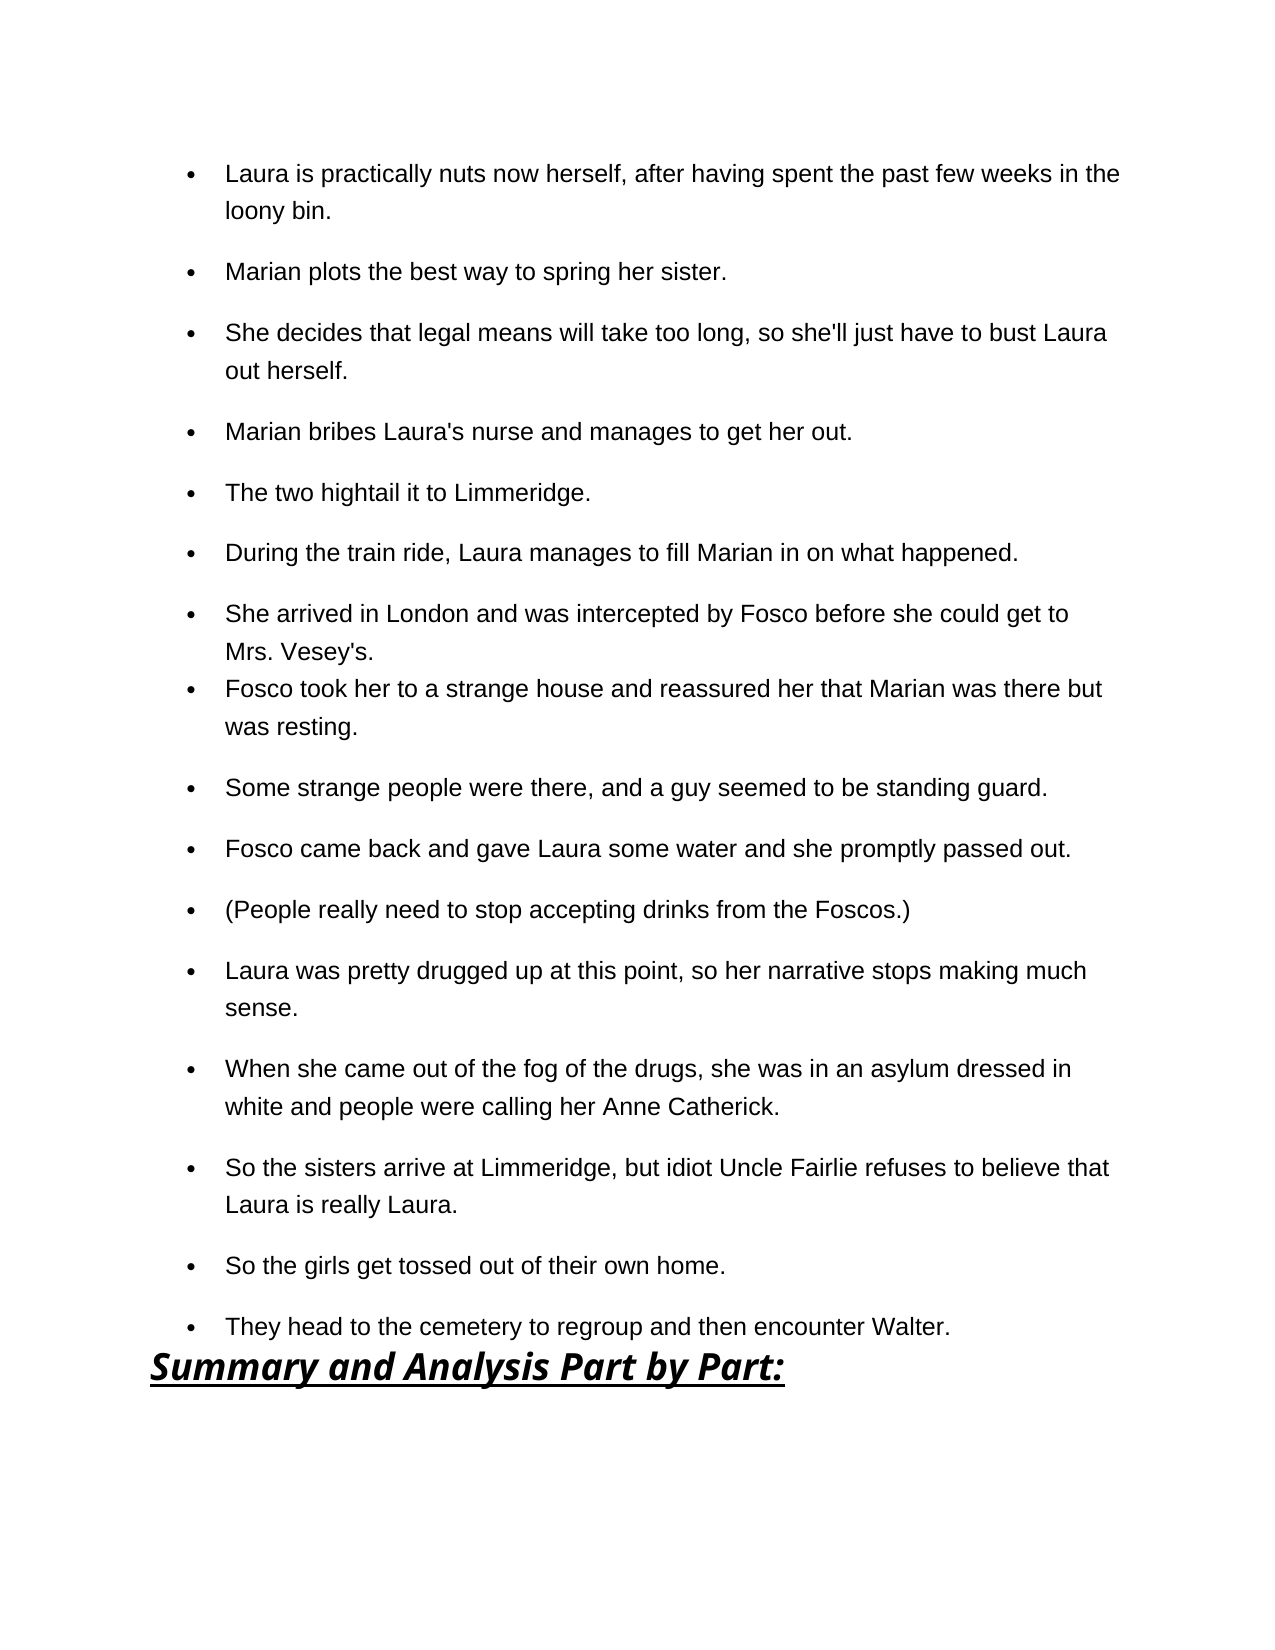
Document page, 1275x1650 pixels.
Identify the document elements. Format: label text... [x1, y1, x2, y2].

list Marian plots the best way to spring her sister. [187, 248, 1125, 286]
list They head to the cemetery to regroup and then encounter Walter. [187, 1303, 1125, 1341]
list She arrived in London and was intercepted by Fosco before she could get to Mrs. Vesey's. [187, 591, 1125, 666]
list So the sisters arrive at Limmeridge, but idiot Uncle Fairlie refuses to believe that Laura is really Laura. [187, 1144, 1125, 1219]
list Fosco took her to a strange house and reassured her that Marian was there but was resting. [187, 666, 1125, 741]
list Laura was pretty drugged up at this point, so her narrative stops making much sense. [187, 947, 1125, 1022]
list Marian bribes Laura's nurse and manages to get her out. [187, 408, 1125, 445]
list During the train ride, Laura manages to fill Marian in on what happened. [187, 530, 1125, 567]
list The two hightail it to Limmeridge. [187, 469, 1125, 506]
text Summary and Analysis Part by Part: [150, 1341, 1125, 1392]
list She decides that legal means will take too long, so she'll just have to bust Laura out herself. [187, 309, 1125, 384]
list Laura is practically nuts now herself, after having spent the past few weeks in the loony bin. [187, 150, 1125, 225]
list So the girls get tossed out of their own home. [187, 1242, 1125, 1280]
list (People really need to stop accepting drinks from the Foscos.) [187, 886, 1125, 923]
list Fosco came back and gave Laura some water and she promptly passed out. [187, 825, 1125, 862]
list Some strange people were there, and a guy seemed to be standing guard. [187, 764, 1125, 802]
list When she came out of the fog of the drugs, she was in an asylum dressed in white and people were calling her Anne Catherick. [187, 1045, 1125, 1120]
